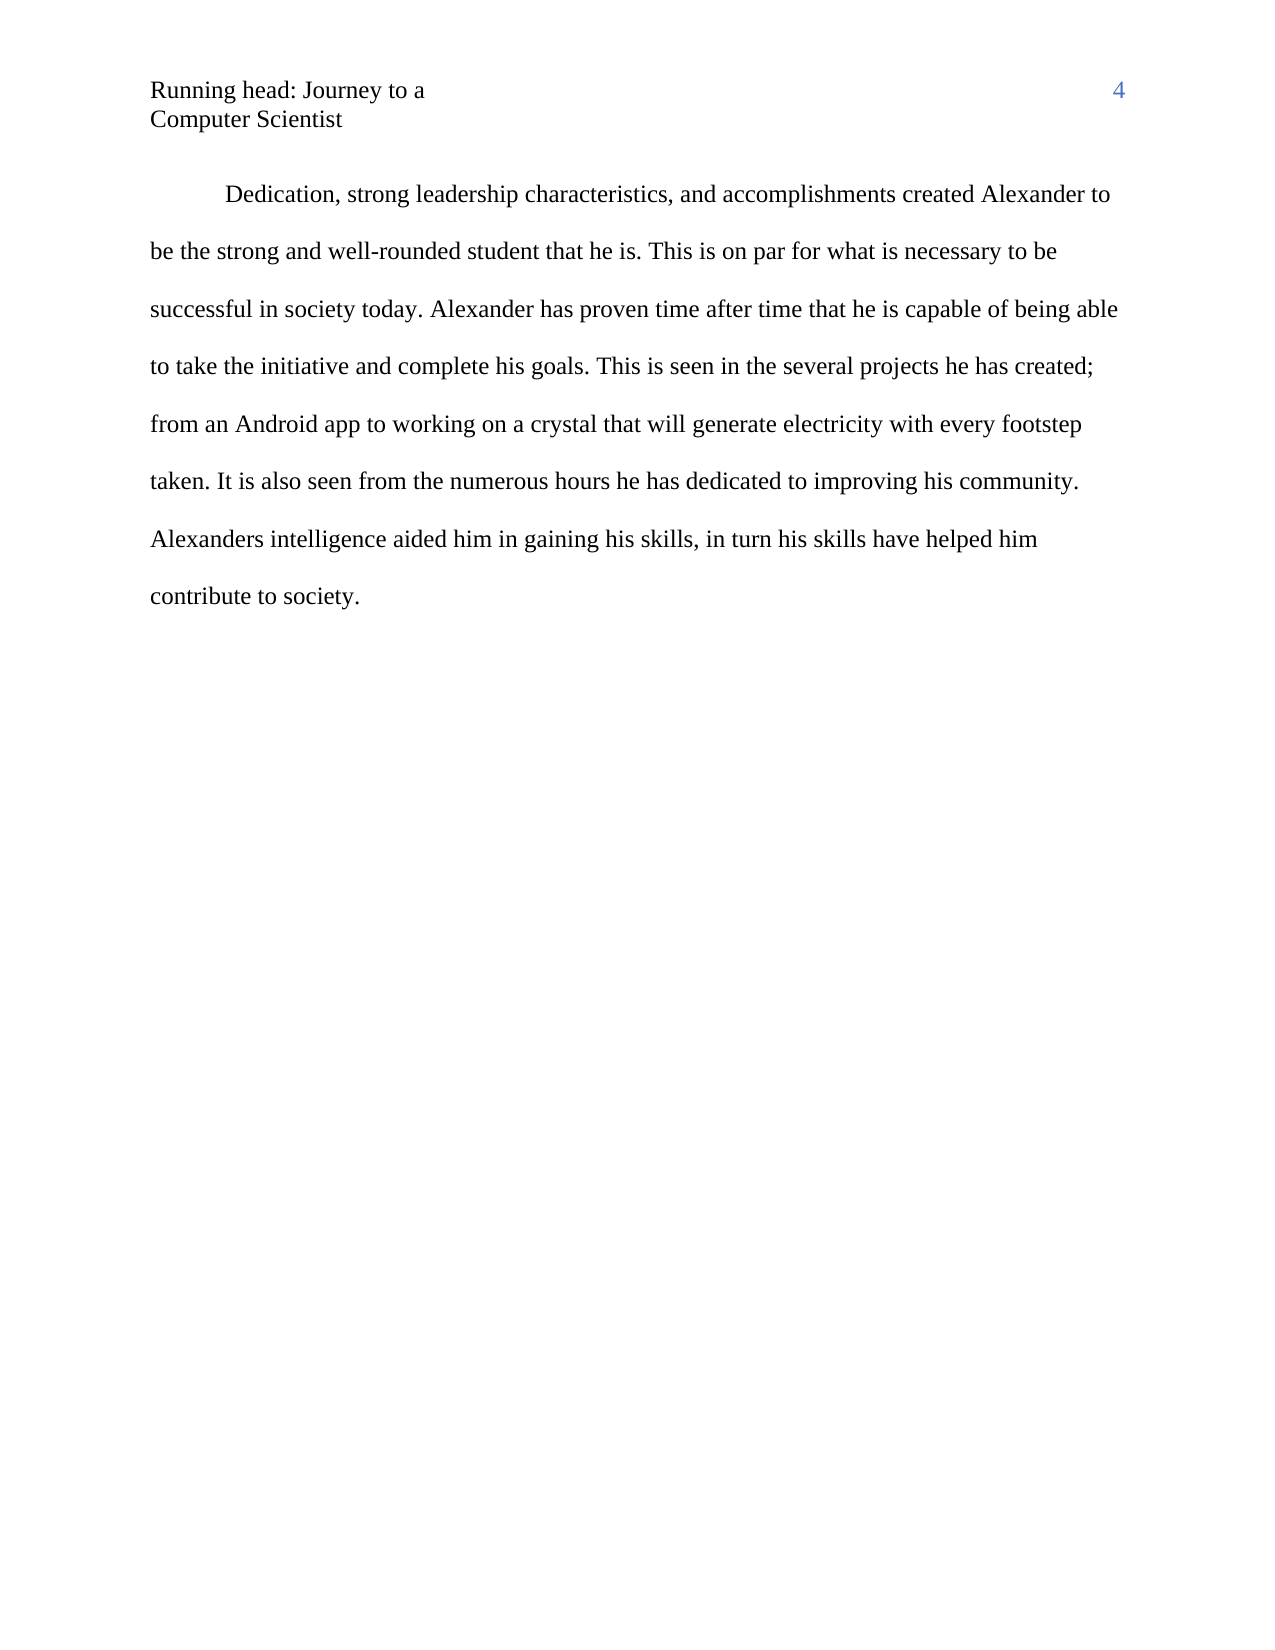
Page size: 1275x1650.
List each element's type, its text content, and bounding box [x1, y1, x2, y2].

text Dedication, strong leadership characteristics, and accomplishments created Alexander to be the strong and well-rounded student that he is. This is on par for what is necessary to be successful in society today. Alexander has proven time after time that he is capable of being able to take the initiative and complete his goals. This is seen in the several projects he has created; from an Android app to working on a crystal that will generate electricity with every footstep taken. It is also seen from the numerous hours he has dedicated to improving his community. Alexanders intelligence aided him in gaining his skills, in turn his skills have helped him contribute to society. [150, 179, 1125, 610]
